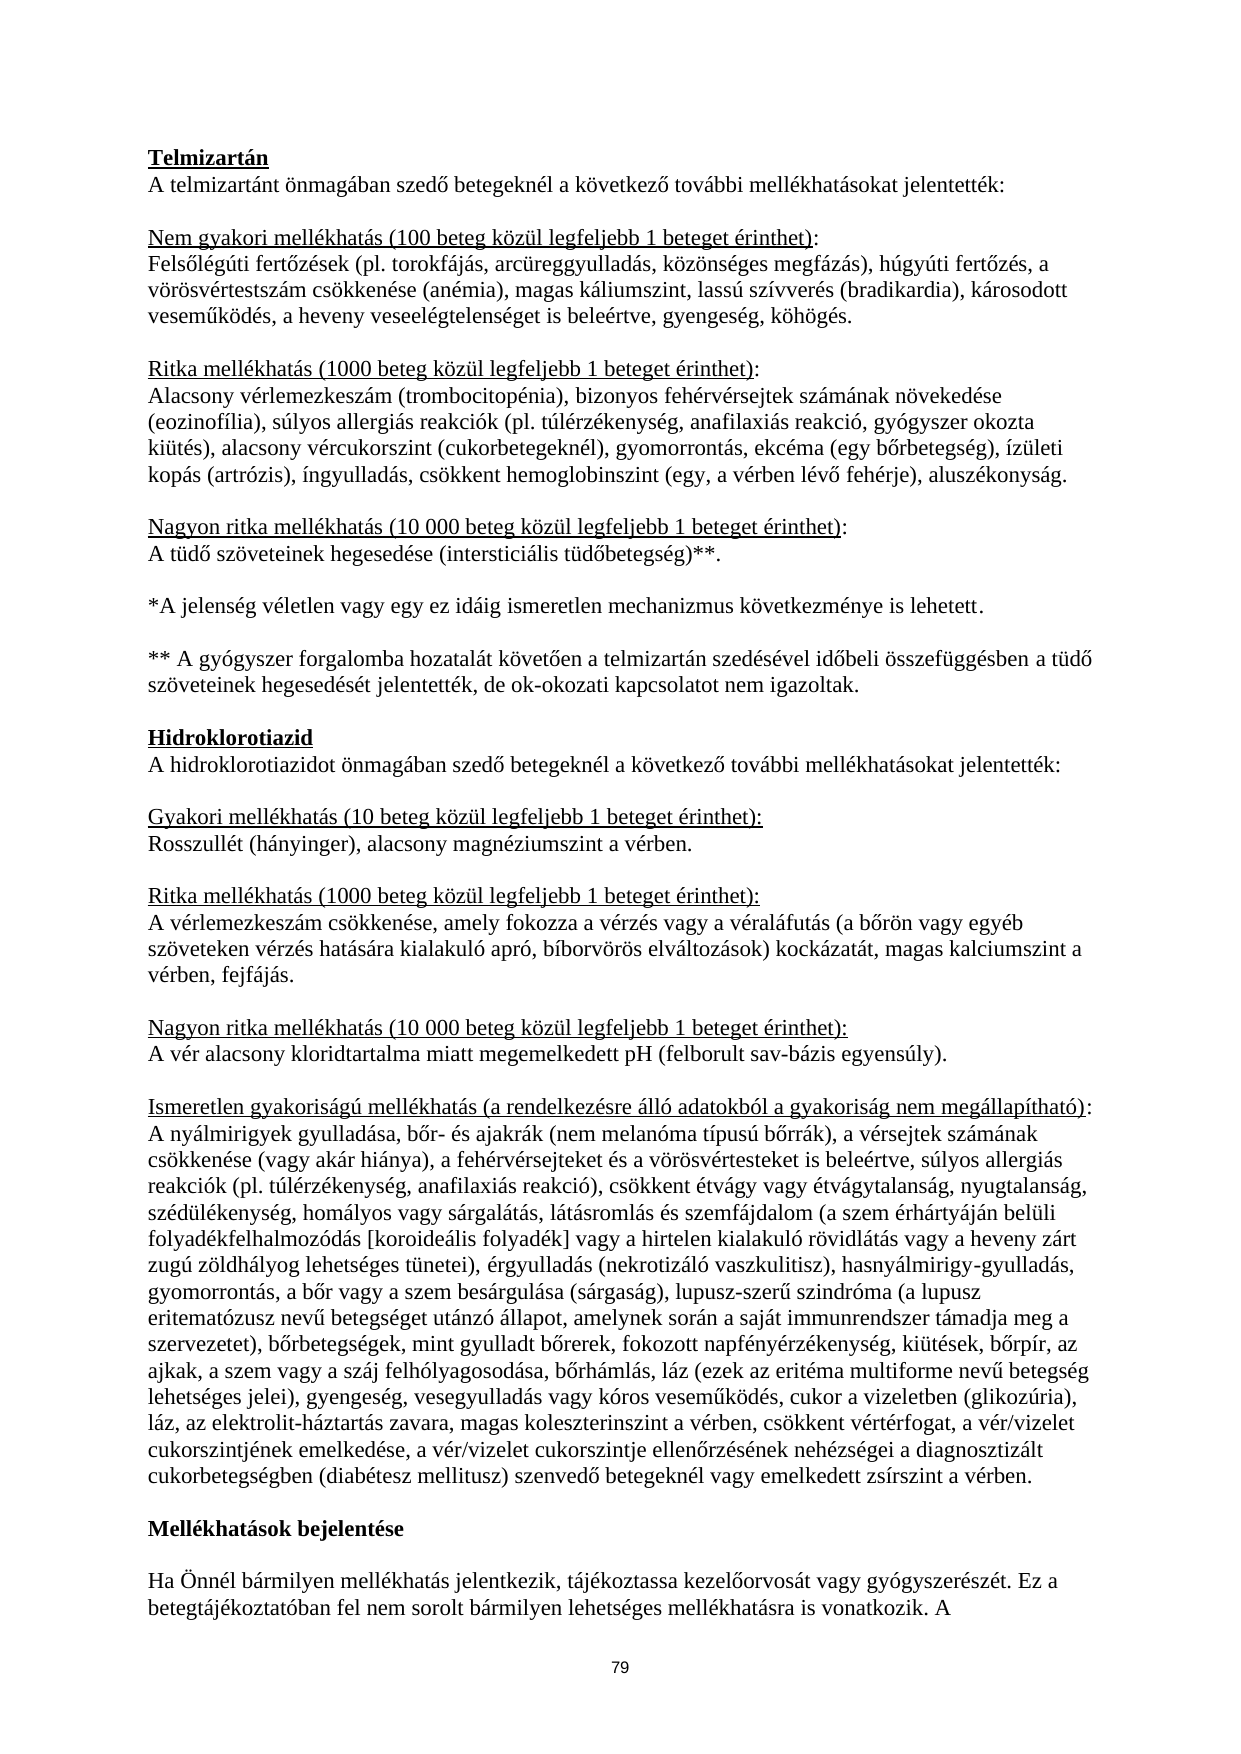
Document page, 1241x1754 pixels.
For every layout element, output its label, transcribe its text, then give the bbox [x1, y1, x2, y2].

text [148, 1568, 1093, 1620]
text A tüdő szöveteinek hegesedése (intersticiális tüdőbetegség)**. [148, 540, 1092, 566]
text A vérlemezkeszám csökkenése, amely fokozza a vérzés vagy a véraláfutás (a bőrön vagy egyéb szöveteken vérzés hatására kialakuló apró, bíborvörös elváltozások) kockázatát, magas kalciumszint a vérben, fejfájás. [148, 909, 1092, 988]
text Nagyon ritka mellékhatás (10 000 beteg közül legfeljebb 1 beteget érinthet): [148, 513, 1092, 540]
text *A jelenség véletlen vagy egy ez idáig ismeretlen mechanizmus következménye is lehetett. [148, 592, 1092, 619]
text Ritka mellékhatás (1000 beteg közül legfeljebb 1 beteget érinthet): [148, 882, 1092, 909]
text A vér alacsony kloridtartalma miatt megemelkedett pH (felborult sav-bázis egyensúly). [148, 1041, 1092, 1067]
text Nagyon ritka mellékhatás (10 000 beteg közül legfeljebb 1 beteget érinthet): [148, 1014, 1092, 1041]
text A hidroklorotiazidot önmagában szedő betegeknél a következő további mellékhatásokat jelentették: [148, 751, 1092, 777]
text Felsőlégúti fertőzések (pl. torokfájás, arcüreggyulladás, közönséges megfázás), húgyúti fertőzés, a vörösvértestszám csökkenése (anémia), magas káliumszint, lassú szívverés (bradikardia), károsodott veseműködés, a heveny veseelégtelenséget is beleértve, gyengeség, köhögés. [148, 250, 1092, 329]
text A telmizartánt önmagában szedő betegeknél a következő további mellékhatásokat jelentették: [148, 171, 1092, 197]
text Rosszullét (hányinger), alacsony magnéziumszint a vérben. [148, 830, 1092, 856]
text Gyakori mellékhatás (10 beteg közül legfeljebb 1 beteget érinthet): [148, 803, 1092, 830]
text Mellékhatások bejelentése [148, 1515, 1095, 1541]
text ** A gyógyszer forgalomba hozatalát követően a telmizartán szedésével időbeli összefüggésben a tüdő szöveteinek hegesedését jelentették, de ok-okozati kapcsolatot nem igazoltak. [148, 645, 1092, 698]
text Ritka mellékhatás (1000 beteg közül legfeljebb 1 beteget érinthet): [148, 355, 1092, 382]
text Nem gyakori mellékhatás (100 beteg közül legfeljebb 1 beteget érinthet): [148, 223, 1092, 250]
text Ismeretlen gyakoriságú mellékhatás (a rendelkezésre álló adatokból a gyakoriság nem megállapítható): [148, 1093, 1092, 1119]
text Alacsony vérlemezkeszám (trombocitopénia), bizonyos fehérvérsejtek számának növekedése (eozinofília), súlyos allergiás reakciók (pl. túlérzékenység, anafilaxiás reakció, gyógyszer okozta kiütés), alacsony vércukorszint (cukorbetegeknél), gyomorrontás, ekcéma (egy bőrbetegség), ízületi kopás (artrózis), íngyulladás, csökkent hemoglobinszint (egy, a vérben lévő fehérje), aluszékonyság. [148, 382, 1092, 487]
text A nyálmirigyek gyulladása, bőr- és ajakrák (nem melanóma típusú bőrrák), a vérsejtek számának csökkenése (vagy akár hiánya), a fehérvérsejteket és a vörösvértesteket is beleértve, súlyos allergiás reakciók (pl. túlérzékenység, anafilaxiás reakció), csökkent étvágy vagy étvágytalanság, nyugtalanság, szédülékenység, homályos vagy sárgalátás, látásromlás és szemfájdalom (a szem érhártyáján belüli folyadékfelhalmozódás [koroideális folyadék] vagy a hirtelen kialakuló rövidlátás vagy a heveny zárt zugú zöldhályog lehetséges tünetei), érgyulladás (nekrotizáló vaszkulitisz), hasnyálmirigy-gyulladás, gyomorrontás, a bőr vagy a szem besárgulása (sárgaság), lupusz-szerű szindróma (a lupusz eritematózusz nevű betegséget utánzó állapot, amelynek során a saját immunrendszer támadja meg a szervezetet), bőrbetegségek, mint gyulladt bőrerek, fokozott napfényérzékenység, kiütések, bőrpír, az ajkak, a szem vagy a száj felhólyagosodása, bőrhámlás, láz (ezek az eritéma multiforme nevű betegség lehetséges jelei), gyengeség, vesegyulladás vagy kóros veseműködés, cukor a vizeletben (glikozúria), láz, az elektrolit-háztartás zavara, magas koleszterinszint a vérben, csökkent vértérfogat, a vér/vizelet cukorszintjének emelkedése, a vér/vizelet cukorszintje ellenőrzésének nehézségei a diagnosztizált cukorbetegségben (diabétesz mellitusz) szenvedő betegeknél vagy emelkedett zsírszint a vérben. [148, 1119, 1092, 1488]
text Hidroklorotiazid [148, 724, 1092, 751]
text Telmizartán [148, 144, 1092, 171]
